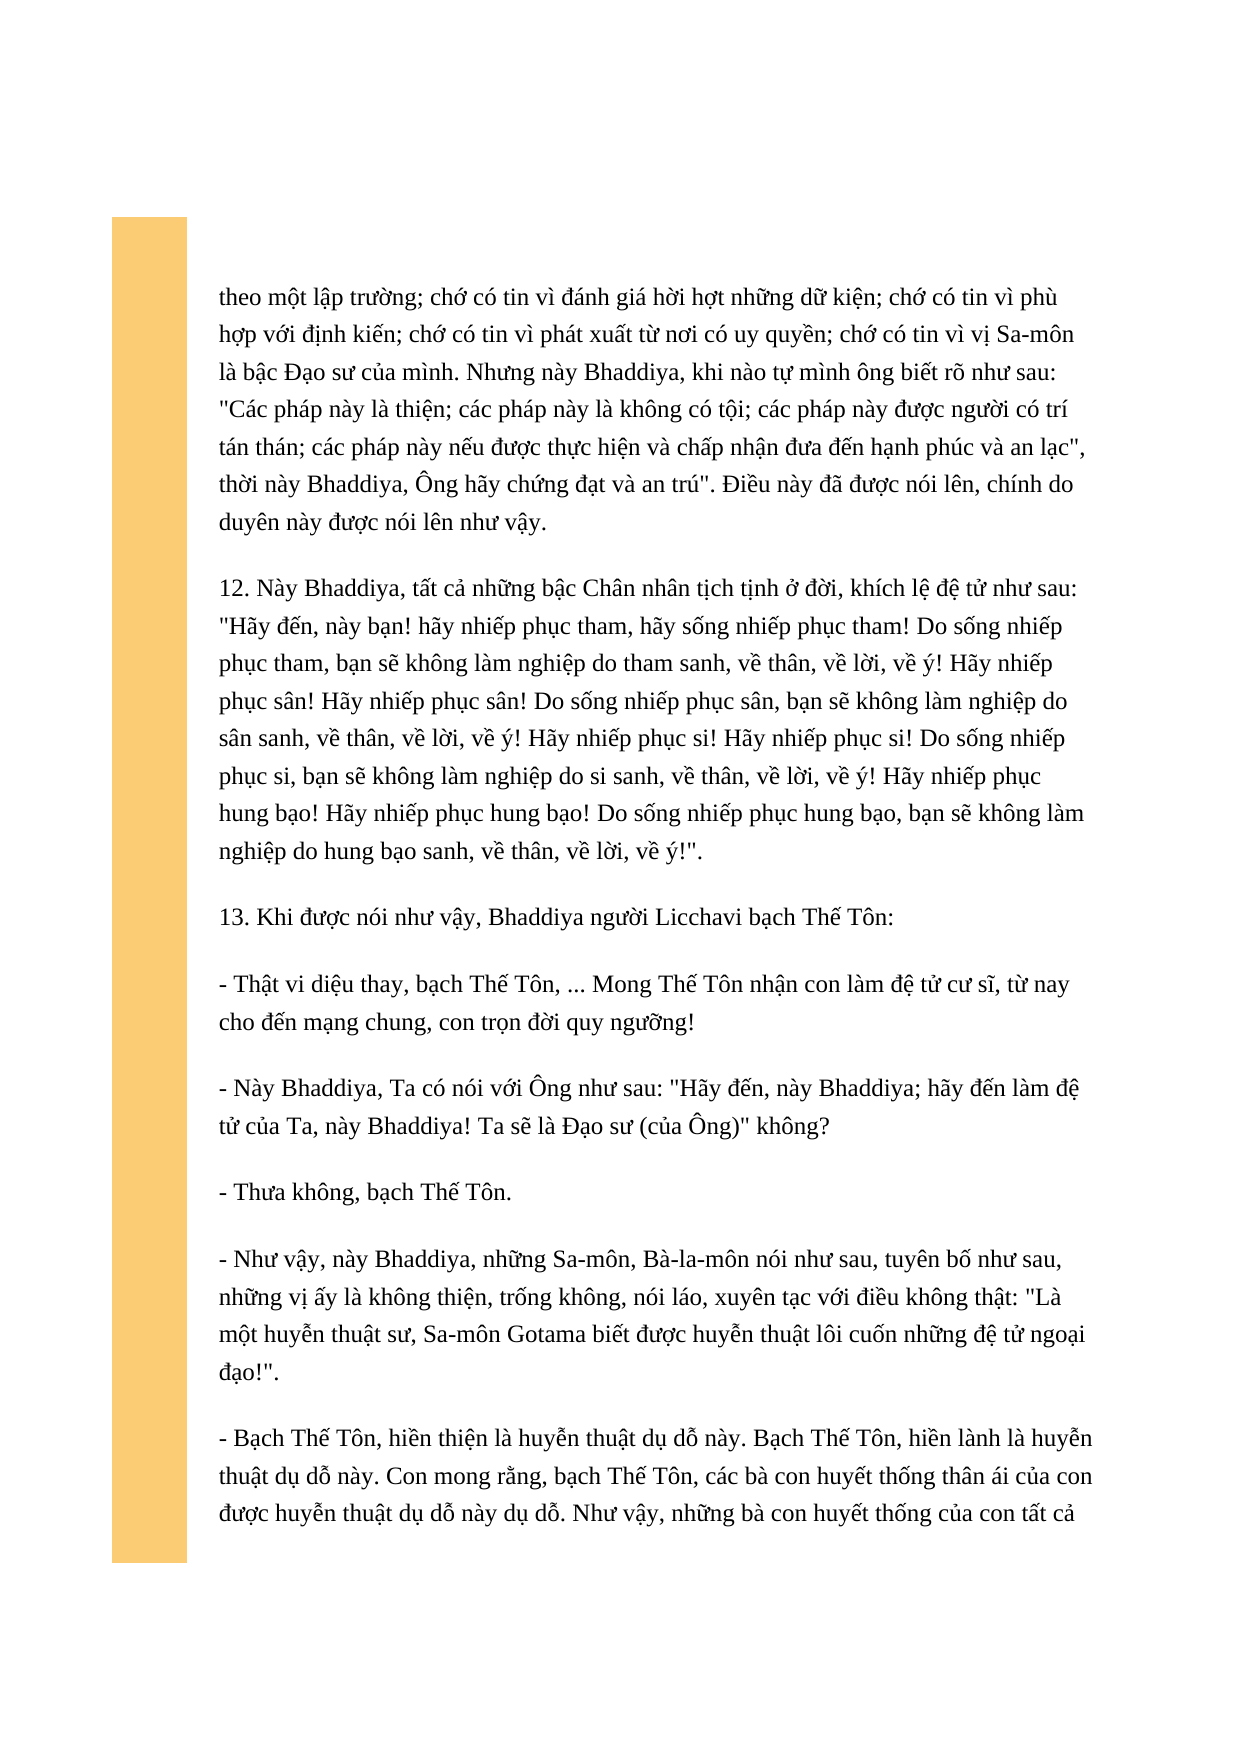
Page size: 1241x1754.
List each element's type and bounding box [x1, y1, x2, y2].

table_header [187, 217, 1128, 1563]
table_header [112, 217, 187, 1563]
